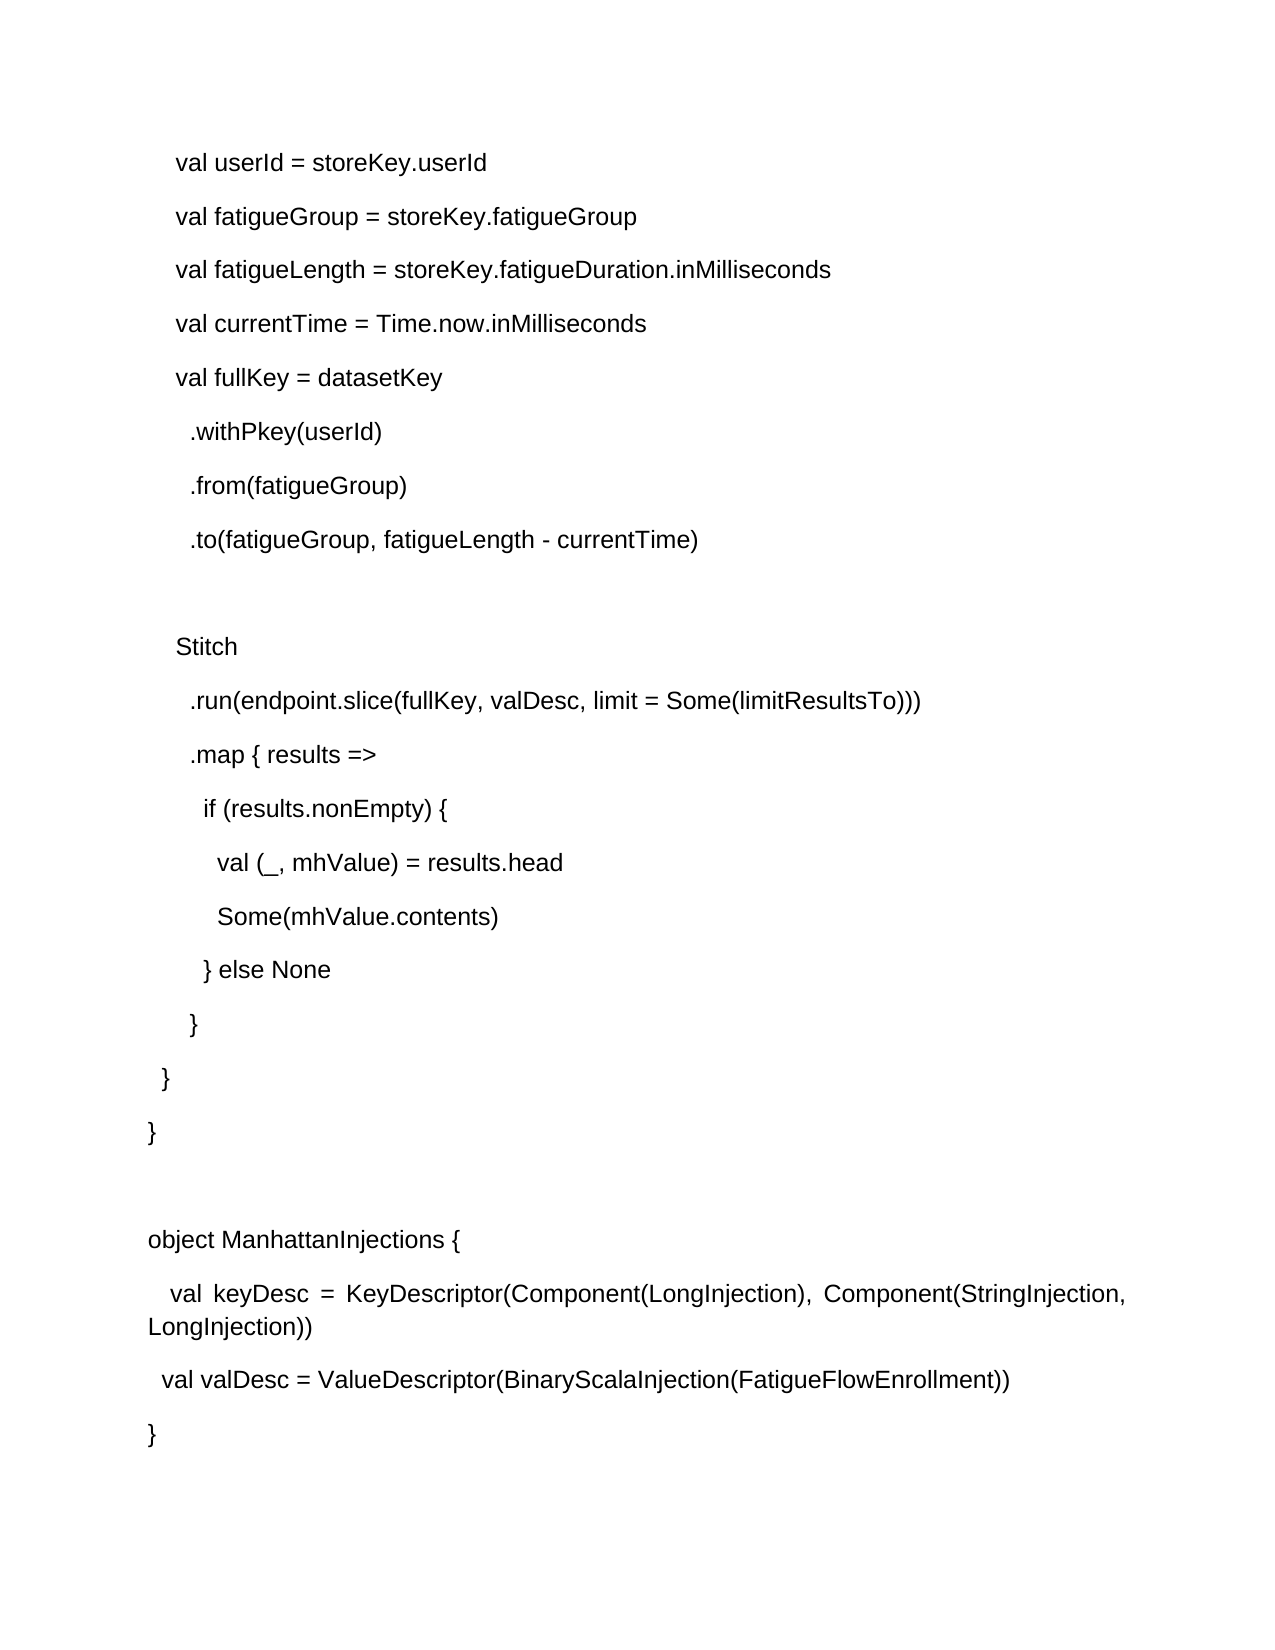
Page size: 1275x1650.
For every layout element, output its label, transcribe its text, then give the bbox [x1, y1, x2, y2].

text .from(fatigueGroup) [148, 471, 1127, 499]
text Some(mhValue.contents) [148, 902, 1127, 930]
text } [148, 1063, 1127, 1092]
text } [148, 1009, 1127, 1038]
text if (results.nonEmpty) { [148, 794, 1127, 823]
text val valDesc = ValueDescriptor(BinaryScalaInjection(FatigueFlowEnrollment)) [148, 1365, 1127, 1394]
text .withPkey(userId) [148, 417, 1127, 446]
text val fullKey = datasetKey [148, 363, 1127, 392]
text .run(endpoint.slice(fullKey, valDesc, limit = Some(limitResultsTo))) [148, 686, 1127, 715]
text Stitch [148, 632, 1127, 661]
text .map { results => [148, 740, 1127, 769]
text val (_, mhValue) = results.head [148, 848, 1127, 876]
text .to(fatigueGroup, fatigueLength - currentTime) [148, 524, 1127, 553]
text val userId = storeKey.userId [148, 148, 1127, 176]
text } [148, 1419, 1127, 1448]
text } [148, 1117, 1127, 1146]
text val currentTime = Time.now.inMilliseconds [148, 309, 1127, 338]
text val fatigueLength = storeKey.fatigueDuration.inMilliseconds [148, 255, 1127, 284]
text object ManhattanInjections { [148, 1225, 1127, 1253]
text val fatigueGroup = storeKey.fatigueGroup [148, 201, 1127, 230]
text } else None [148, 955, 1127, 984]
text val keyDesc = KeyDescriptor(Component(LongInjection), Component(StringInjection, LongInjection)) [148, 1278, 1127, 1340]
